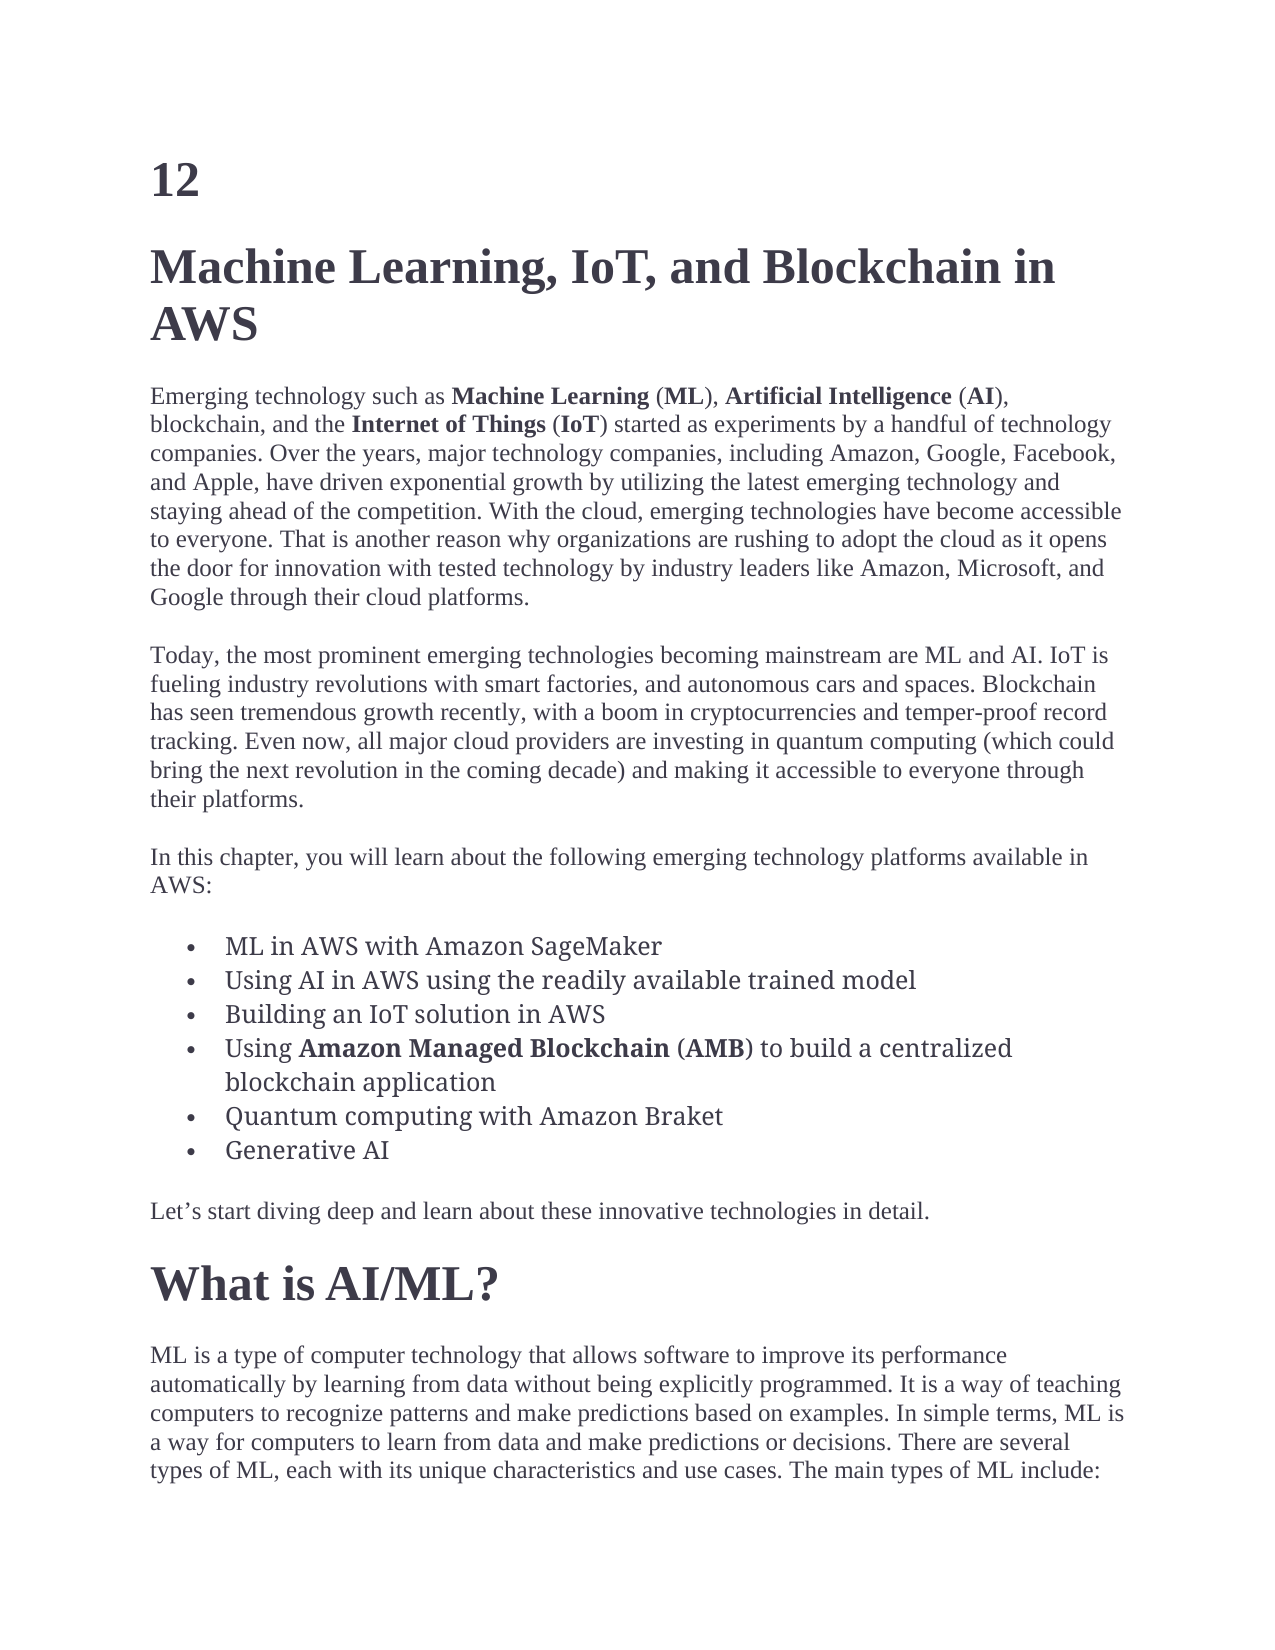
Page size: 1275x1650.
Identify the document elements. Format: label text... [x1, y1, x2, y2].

text Emerging technology such as Machine Learning (ML), Artificial Intelligence (AI), blockchain, and the Internet of Things (IoT) started as experiments by a handful of technology companies. Over the years, major technology companies, including Amazon, Google, Facebook, and Apple, have driven exponential growth by utilizing the latest emerging technology and staying ahead of the competition. With the cloud, emerging technologies have become accessible to everyone. That is another reason why organizations are rushing to adopt the cloud as it opens the door for innovation with tested technology by industry leaders like Amazon, Microsoft, and Google through their cloud platforms. [150, 381, 1125, 611]
text ML is a type of computer technology that allows software to improve its performance automatically by learning from data without being explicitly programmed. It is a way of teaching computers to recognize patterns and make predictions based on examples. In simple terms, ML is a way for computers to learn from data and make predictions or decisions. There are several types of ML, each with its unique characteristics and use cases. The main types of ML include: [150, 1341, 1125, 1484]
text In this chapter, you will learn about the following emerging technology platforms available in AWS: [150, 842, 1125, 899]
list Building an IoT solution in AWS [187, 996, 1125, 1031]
text What is AI/ML? [150, 1254, 1125, 1311]
list Quantum computing with Amazon Braket [187, 1099, 1125, 1133]
text 12 [150, 150, 1125, 207]
text Let’s start diving deep and learn about these innovative technologies in detail. [150, 1196, 1125, 1225]
list Using Amazon Managed Blockchain (AMB) to build a centralized blockchain application [187, 1031, 1125, 1099]
list ML in AWS with Amazon SageMaker [187, 928, 1125, 962]
list Generative AI [187, 1133, 1125, 1167]
text Machine Learning, IoT, and Blockchain in AWS [150, 237, 1125, 352]
list Using AI in AWS using the readily available trained model [187, 962, 1125, 996]
text Today, the most prominent emerging technologies becoming mainstream are ML and AI. IoT is fueling industry revolutions with smart factories, and autonomous cars and spaces. Blockchain has seen tremendous growth recently, with a boom in cryptocurrencies and temper-proof record tracking. Even now, all major cloud providers are investing in quantum computing (which could bring the next revolution in the coming decade) and making it accessible to everyone through their platforms. [150, 640, 1125, 812]
